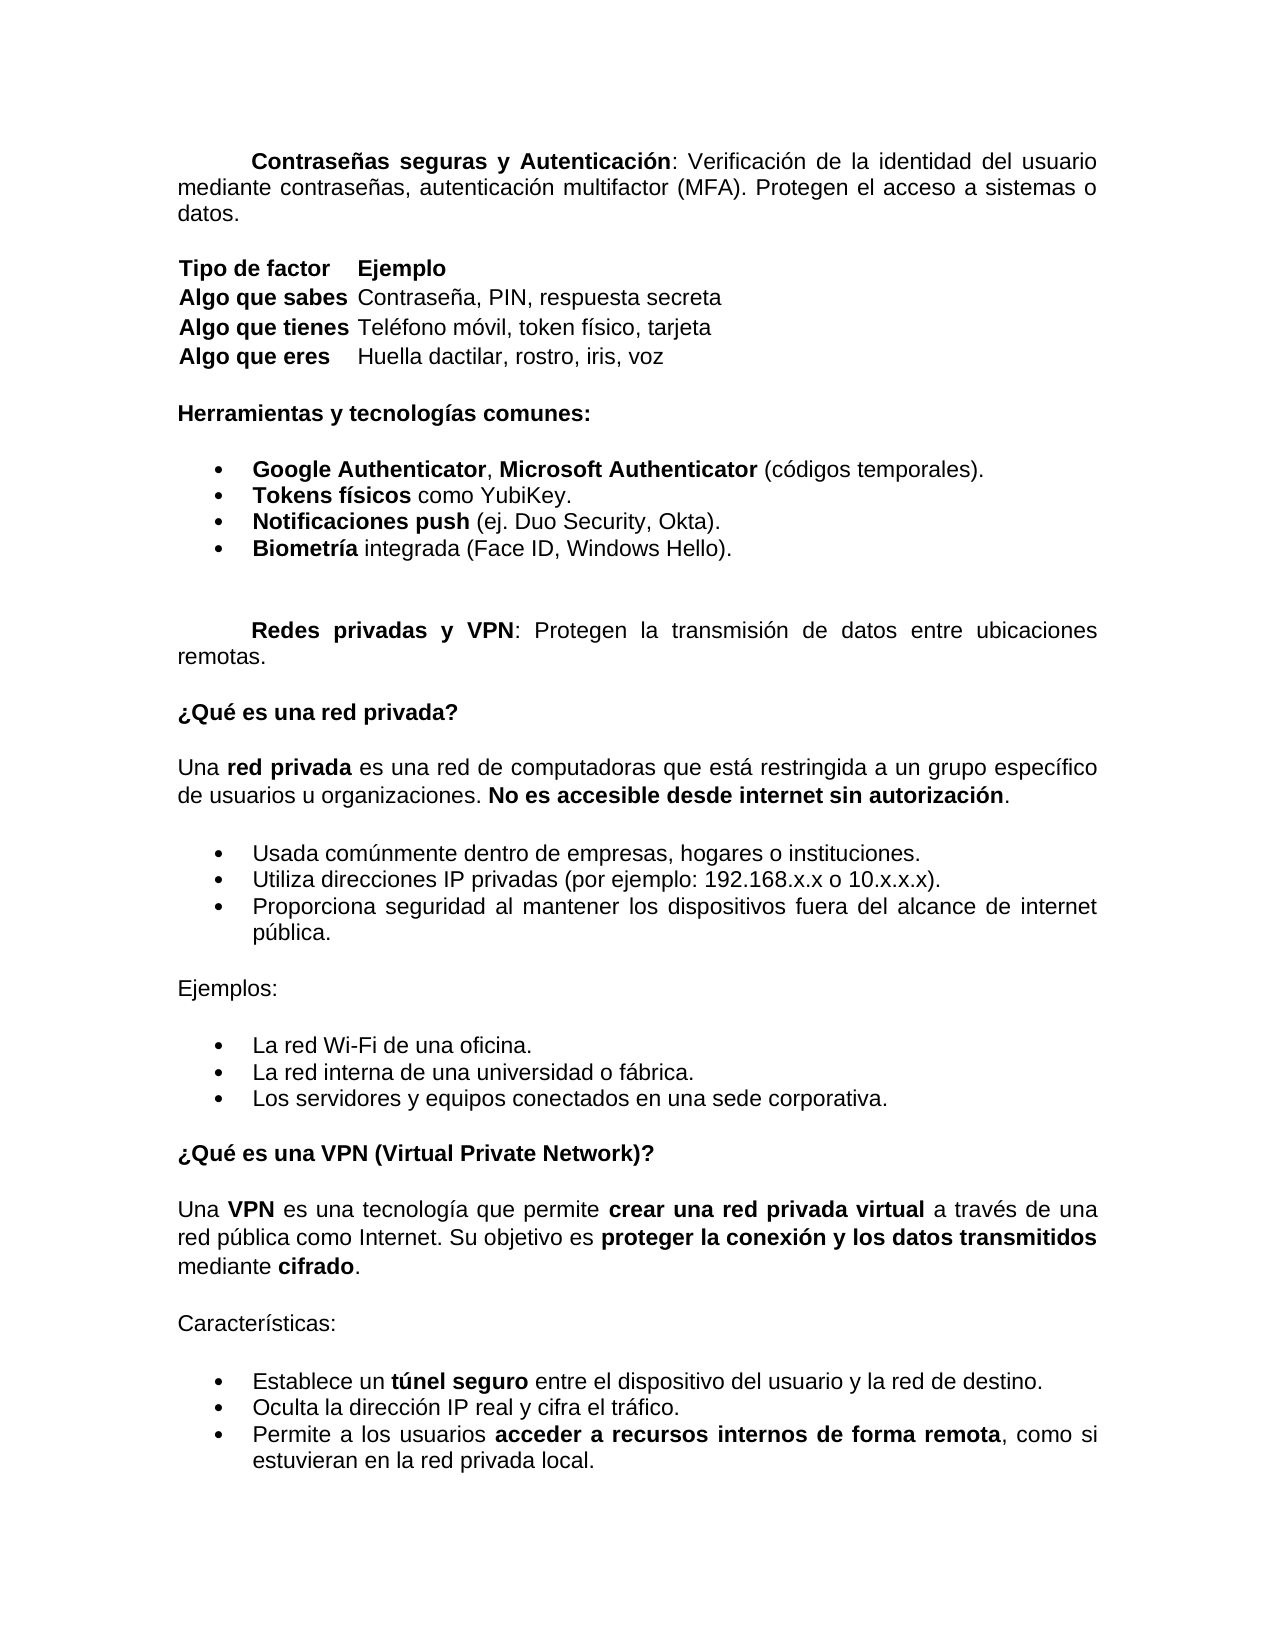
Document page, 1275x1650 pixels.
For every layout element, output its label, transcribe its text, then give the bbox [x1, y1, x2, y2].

list Usada comúnmente dentro de empresas, hogares o instituciones. [215, 840, 1098, 866]
table_cell Algo que tienes [177, 312, 356, 341]
list Permite a los usuarios acceder a recursos internos de forma remota, como si estuvieran en la red privada local. [215, 1421, 1098, 1473]
table_cell Algo que eres [177, 341, 356, 371]
subtitle Características: [177, 1310, 1098, 1337]
list Biometría integrada (Face ID, Windows Hello). [215, 535, 1098, 561]
list Proporciona seguridad al mantener los dispositivos fuera del alcance de internet pública. [215, 893, 1098, 945]
list Google Authenticator, Microsoft Authenticator (códigos temporales). [215, 456, 1098, 482]
table_cell Huella dactilar, rostro, iris, voz [356, 341, 728, 371]
list Los servidores y equipos conectados en una sede corporativa. [215, 1085, 1098, 1111]
list Establece un túnel seguro entre el dispositivo del usuario y la red de destino. [215, 1368, 1098, 1394]
text Una red privada es una red de computadoras que está restringida a un grupo específico de usuarios u organizaciones. No es accesible desde internet sin autorización. [177, 754, 1098, 809]
list Redes privadas y VPN: Protegen la transmisión de datos entre ubicaciones remotas. [177, 617, 1098, 669]
table_header Ejemplo [356, 253, 728, 282]
list Notificaciones push (ej. Duo Security, Okta). [215, 508, 1098, 535]
subtitle Herramientas y tecnologías comunes: [177, 400, 1098, 426]
table_header Tipo de factor [177, 253, 356, 282]
subtitle ¿Qué es una red privada? [177, 698, 1098, 725]
table_cell Algo que sabes [177, 283, 356, 312]
text Una VPN es una tecnología que permite crear una red privada virtual a través de una red pública como Internet. Su objetivo es proteger la conexión y los datos transmitidos mediante cifrado. [177, 1196, 1098, 1279]
table_cell Teléfono móvil, token físico, tarjeta [356, 312, 728, 341]
list Utiliza direcciones IP privadas (por ejemplo: 192.168.x.x o 10.x.x.x). [215, 866, 1098, 893]
list La red interna de una universidad o fábrica. [215, 1058, 1098, 1085]
list La red Wi-Fi de una oficina. [215, 1032, 1098, 1058]
list Oculta la dirección IP real y cifra el tráfico. [215, 1394, 1098, 1421]
subtitle ¿Qué es una VPN (Virtual Private Network)? [177, 1140, 1098, 1167]
list Contraseñas seguras y Autenticación: Verificación de la identidad del usuario mediante contraseñas, autenticación multifactor (MFA). Protegen el acceso a sistemas o datos. [177, 148, 1098, 227]
list Tokens físicos como YubiKey. [215, 482, 1098, 508]
subtitle Ejemplos: [177, 974, 1098, 1001]
table_cell Contraseña, PIN, respuesta secreta [356, 283, 728, 312]
